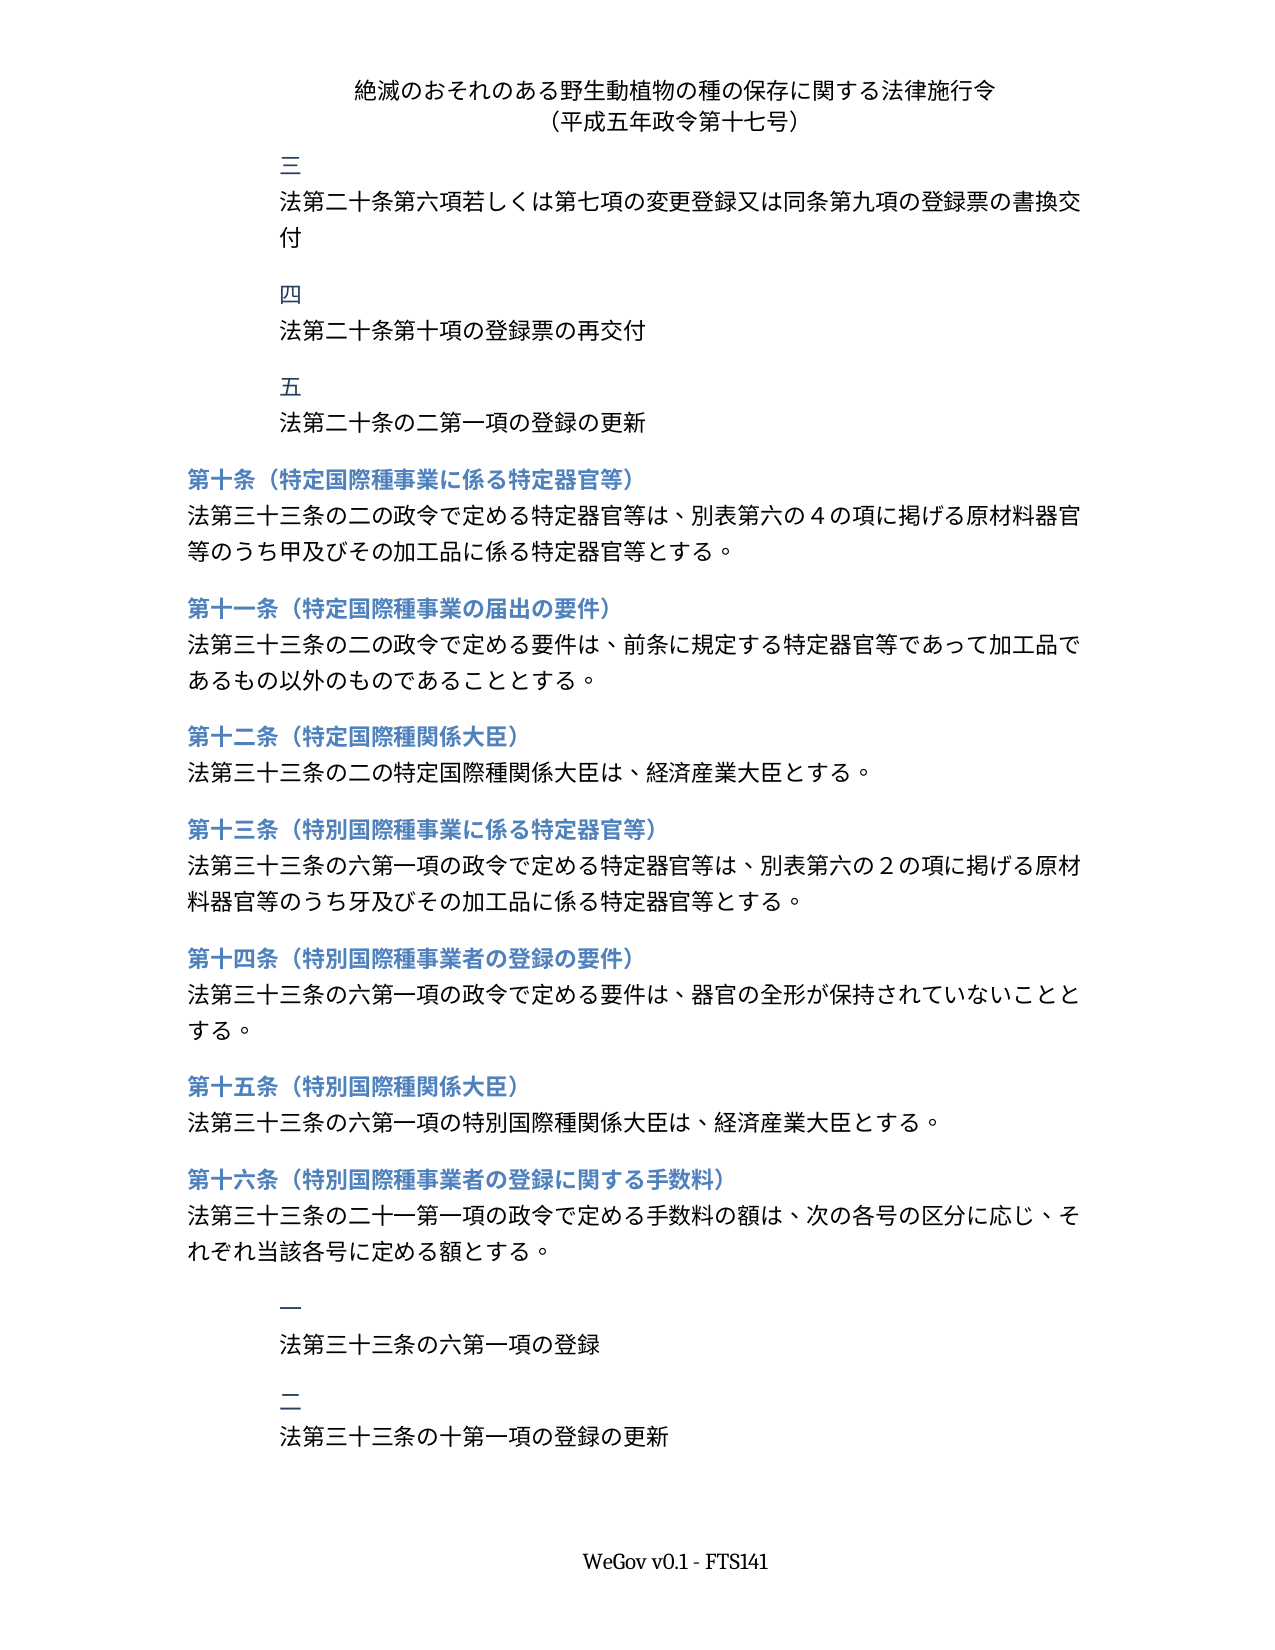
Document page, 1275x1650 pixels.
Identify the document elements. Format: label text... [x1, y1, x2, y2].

subtitle 二 [279, 1385, 1087, 1417]
subtitle 五 [279, 371, 1087, 403]
text 法第二十条第六項若しくは第七項の変更登録又は同条第九項の登録票の書換交付 [279, 186, 1087, 253]
text 法第三十三条の六第一項の登録 [279, 1329, 1087, 1360]
text 法第三十三条の十第一項の登録の更新 [279, 1421, 1087, 1453]
subtitle 三 [279, 150, 1087, 181]
text 法第三十三条の六第一項の特別国際種関係大臣は、経済産業大臣とする。 [187, 1107, 1087, 1138]
subtitle 一 [279, 1293, 1087, 1324]
subtitle 第十三条（特別国際種事業に係る特定器官等） [187, 814, 1087, 845]
subtitle 第十二条（特定国際種関係大臣） [187, 721, 1087, 753]
subtitle 四 [279, 279, 1087, 310]
subtitle 第十一条（特定国際種事業の届出の要件） [187, 593, 1087, 624]
text 法第三十三条の二の政令で定める要件は、前条に規定する特定器官等であって加工品であるもの以外のものであることとする。 [187, 629, 1087, 696]
text 法第三十三条の二の政令で定める特定器官等は、別表第六の４の項に掲げる原材料器官等のうち甲及びその加工品に係る特定器官等とする。 [187, 500, 1087, 567]
subtitle 第十四条（特別国際種事業者の登録の要件） [187, 943, 1087, 974]
subtitle 第十五条（特別国際種関係大臣） [187, 1071, 1087, 1103]
text 法第二十条第十項の登録票の再交付 [279, 314, 1087, 346]
text 法第三十三条の六第一項の政令で定める要件は、器官の全形が保持されていないこととする。 [187, 979, 1087, 1046]
subtitle 第十条（特定国際種事業に係る特定器官等） [187, 464, 1087, 495]
text 法第三十三条の二の特定国際種関係大臣は、経済産業大臣とする。 [187, 757, 1087, 788]
text 法第二十条の二第一項の登録の更新 [279, 407, 1087, 438]
text 法第三十三条の二十一第一項の政令で定める手数料の額は、次の各号の区分に応じ、それぞれ当該各号に定める額とする。 [187, 1200, 1087, 1267]
subtitle 第十六条（特別国際種事業者の登録に関する手数料） [187, 1164, 1087, 1195]
text 法第三十三条の六第一項の政令で定める特定器官等は、別表第六の２の項に掲げる原材料器官等のうち牙及びその加工品に係る特定器官等とする。 [187, 850, 1087, 917]
